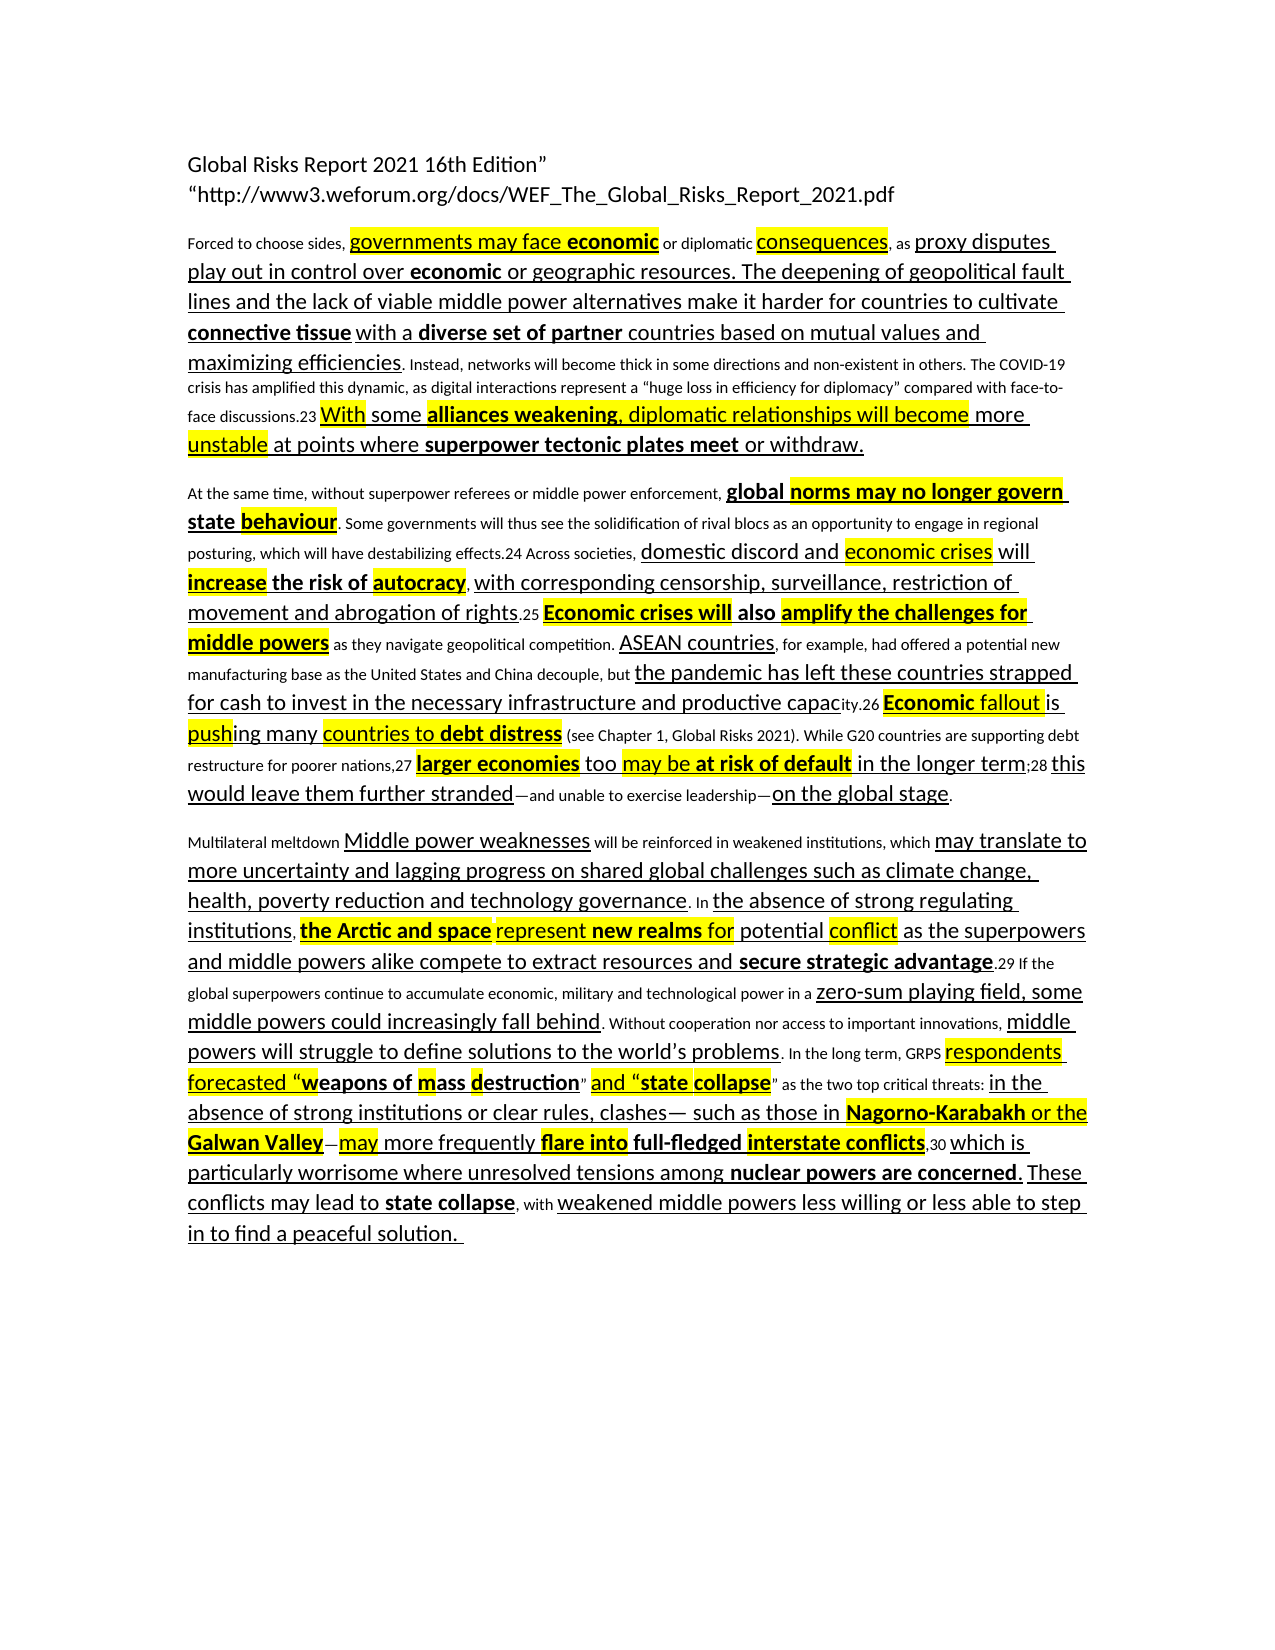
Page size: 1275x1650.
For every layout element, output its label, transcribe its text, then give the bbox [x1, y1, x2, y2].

text At the same time, without superpower referees or middle power enforcement, global norms may no longer govern state behaviour. Some governments will thus see the solidification of rival blocs as an opportunity to engage in regional posturing, which will have destabilizing effects.24 Across societies, domestic discord and economic crises will increase the risk of autocracy, with corresponding censorship, surveillance, restriction of movement and abrogation of rights.25 Economic crises will also amplify the challenges for middle powers as they navigate geopolitical competition. ASEAN countries, for example, had offered a potential new manufacturing base as the United States and China decouple, but the pandemic has left these countries strapped for cash to invest in the necessary infrastructure and productive capacity.26 Economic fallout is pushing many countries to debt distress (see Chapter 1, Global Risks 2021). While G20 countries are supporting debt restructure for poorer nations,27 larger economies too may be at risk of default in the longer term;28 this would leave them further stranded—and unable to exercise leadership—on the global stage. [187, 477, 1087, 807]
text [187, 150, 1087, 208]
text Multilateral meltdown Middle power weaknesses will be reinforced in weakened institutions, which may translate to more uncertainty and lagging progress on shared global challenges such as climate change, health, poverty reduction and technology governance. In the absence of strong regulating institutions, the Arctic and space represent new realms for potential conflict as the superpowers and middle powers alike compete to extract resources and secure strategic advantage.29 If the global superpowers continue to accumulate economic, military and technological power in a zero-sum playing field, some middle powers could increasingly fall behind. Without cooperation nor access to important innovations, middle powers will struggle to define solutions to the world’s problems. In the long term, GRPS respondents forecasted “weapons of mass destruction” and “state collapse” as the two top critical threats: in the absence of strong institutions or clear rules, clashes— such as those in Nagorno-Karabakh or the Galwan Valley—may more frequently flare into full-fledged interstate conflicts,30 which is particularly worrisome where unresolved tensions among nuclear powers are concerned. These conflicts may lead to state collapse, with weakened middle powers less willing or less able to step in to find a peaceful solution. [187, 1123, 1087, 1247]
text Multilateral meltdown Middle power weaknesses will be reinforced in weakened institutions, which may translate to more uncertainty and lagging progress on shared global challenges such as climate change, health, poverty reduction and technology governance. In the absence of strong regulating institutions, the Arctic and space represent new realms for potential conflict as the superpowers and middle powers alike compete to extract resources and secure strategic advantage.29 If the global superpowers continue to accumulate economic, military and technological power in a zero-sum playing field, some middle powers could increasingly fall behind. Without cooperation nor access to important innovations, middle powers will struggle to define solutions to the world’s problems. In the long term, GRPS respondents forecasted “weapons of mass destruction” and “state collapse” as the two top critical threats: in the absence of strong institutions or clear rules, clashes— such as those in Nagorno-Karabakh or the Galwan Valley—may more frequently flare into full-fledged interstate conflicts,30 which is particularly worrisome where unresolved tensions among nuclear powers are concerned. These conflicts may lead to state collapse, with weakened middle powers less willing or less able to step in to find a peaceful solution. [187, 826, 1087, 1122]
text Forced to choose sides, governments may face economic or diplomatic consequences, as proxy disputes play out in control over economic or geographic resources. The deepening of geopolitical fault lines and the lack of viable middle power alternatives make it harder for countries to cultivate connective tissue with a diverse set of partner countries based on mutual values and maximizing efficiencies. Instead, networks will become thick in some directions and non-existent in others. The COVID-19 crisis has amplified this dynamic, as digital interactions represent a “huge loss in efficiency for diplomacy” compared with face-to-face discussions.23 With some alliances weakening, diplomatic relationships will become more unstable at points where superpower tectonic plates meet or withdraw. [187, 227, 1087, 458]
